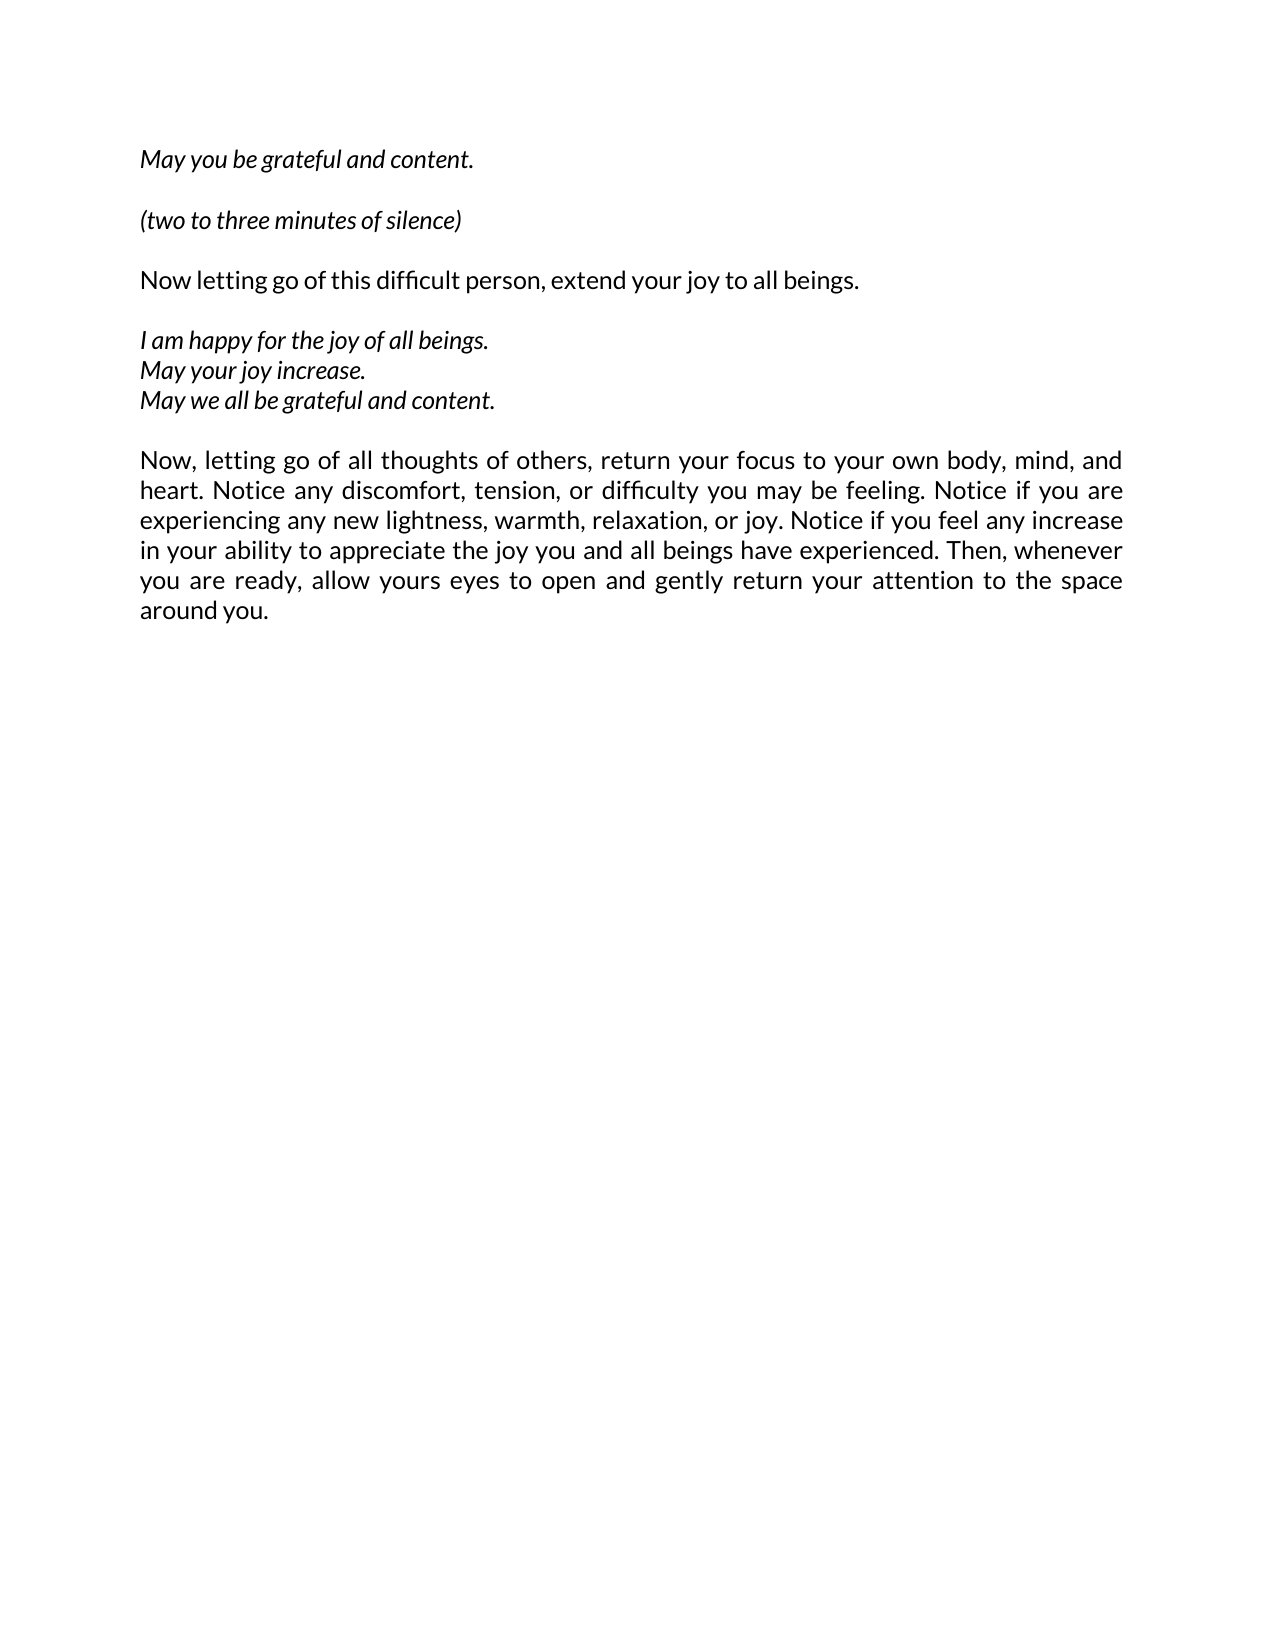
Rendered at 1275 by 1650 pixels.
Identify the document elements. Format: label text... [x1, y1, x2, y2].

text May we all be grateful and content. [139, 385, 1137, 415]
text Now letting go of this difficult person, extend your joy to all beings. [139, 265, 1137, 295]
text May your joy increase. [139, 355, 1137, 385]
text (two to three minutes of silence) [139, 205, 1137, 235]
text Now, letting go of all thoughts of others, return your focus to your own body, mind, and heart. Notice any discomfort, tension, or difficulty you may be feeling. Notice if you are experiencing any new lightness, warmth, relaxation, or joy. Notice if you feel any increase in your ability to appreciate the joy you and all beings have experienced. Then, whenever you are ready, allow yours eyes to open and gently return your attention to the space around you. [139, 445, 1126, 625]
text I am happy for the joy of all beings. [139, 325, 1137, 355]
text May you be grateful and content. [139, 144, 1137, 174]
